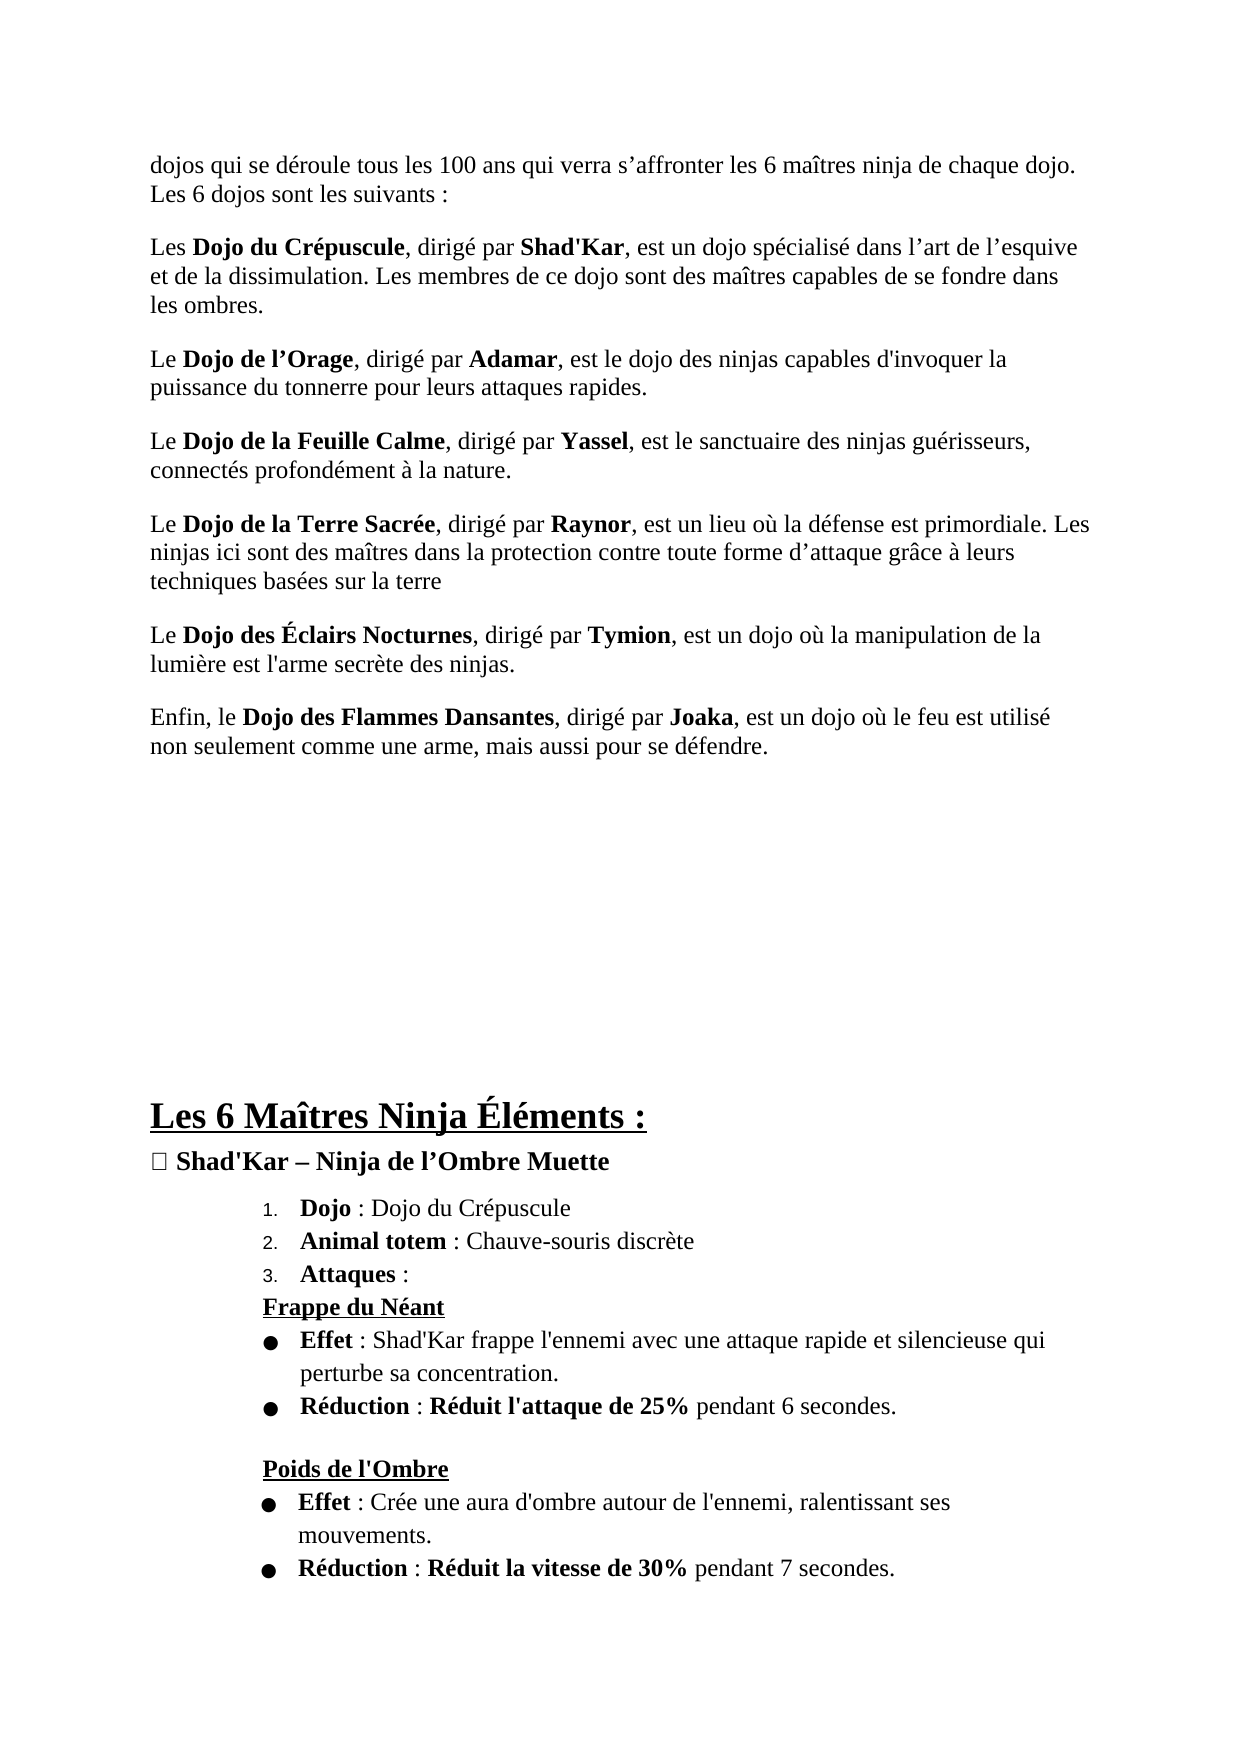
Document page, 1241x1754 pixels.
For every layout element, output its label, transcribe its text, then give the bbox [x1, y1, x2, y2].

list Dojo : Dojo du Crépuscule [262, 1193, 1090, 1221]
text Le Dojo de l’Orage, dirigé par Adamar, est le dojo des ninjas capables d'invoquer la puissance du tonnerre pour leurs attaques rapides. [150, 344, 1090, 401]
text Le Dojo des Éclairs Nocturnes, dirigé par Tymion, est un dojo où la manipulation de la lumière est l'arme secrète des ninjas. [150, 620, 1090, 677]
text Les Dojo du Crépuscule, dirigé par Shad'Kar, est un dojo spécialisé dans l’art de l’esquive et de la dissimulation. Les membres de ce dojo sont des maîtres capables de se fondre dans les ombres. [150, 232, 1090, 319]
list Effet : Crée une aura d'ombre autour de l'ennemi, ralentissant ses mouvements. [260, 1487, 1090, 1549]
text Le Dojo de la Feuille Calme, dirigé par Yassel, est le sanctuaire des ninjas guérisseurs, connectés profondément à la nature. [150, 426, 1090, 484]
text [150, 150, 1090, 207]
list Effet : Shad'Kar frappe l'ennemi avec une attaque rapide et silencieuse qui perturbe sa concentration. [262, 1325, 1090, 1387]
text Poids de l'Ombre [262, 1454, 1090, 1483]
list Animal totem : Chauve-souris discrète [262, 1226, 1090, 1254]
list Réduction : Réduit l'attaque de 25% pendant 6 secondes. [262, 1391, 1090, 1419]
list Réduction : Réduit la vitesse de 30% pendant 7 secondes. [260, 1553, 1090, 1582]
text Le Dojo de la Terre Sacrée, dirigé par Raynor, est un lieu où la défense est primordiale. Les ninjas ici sont des maîtres dans la protection contre toute forme d’attaque grâce à leurs techniques basées sur la terre [150, 509, 1090, 595]
text 🎴 Shad'Kar – Ninja de l’Ombre Muette [150, 1145, 1090, 1176]
list Attaques : [262, 1259, 1090, 1287]
text Enfin, le Dojo des Flammes Dansantes, dirigé par Joaka, est un dojo où le feu est utilisé non seulement comme une arme, mais aussi pour se défendre. [150, 702, 1090, 760]
text Frappe du Néant [262, 1292, 1090, 1321]
text Les 6 Maîtres Ninja Éléments : [150, 1093, 1090, 1137]
